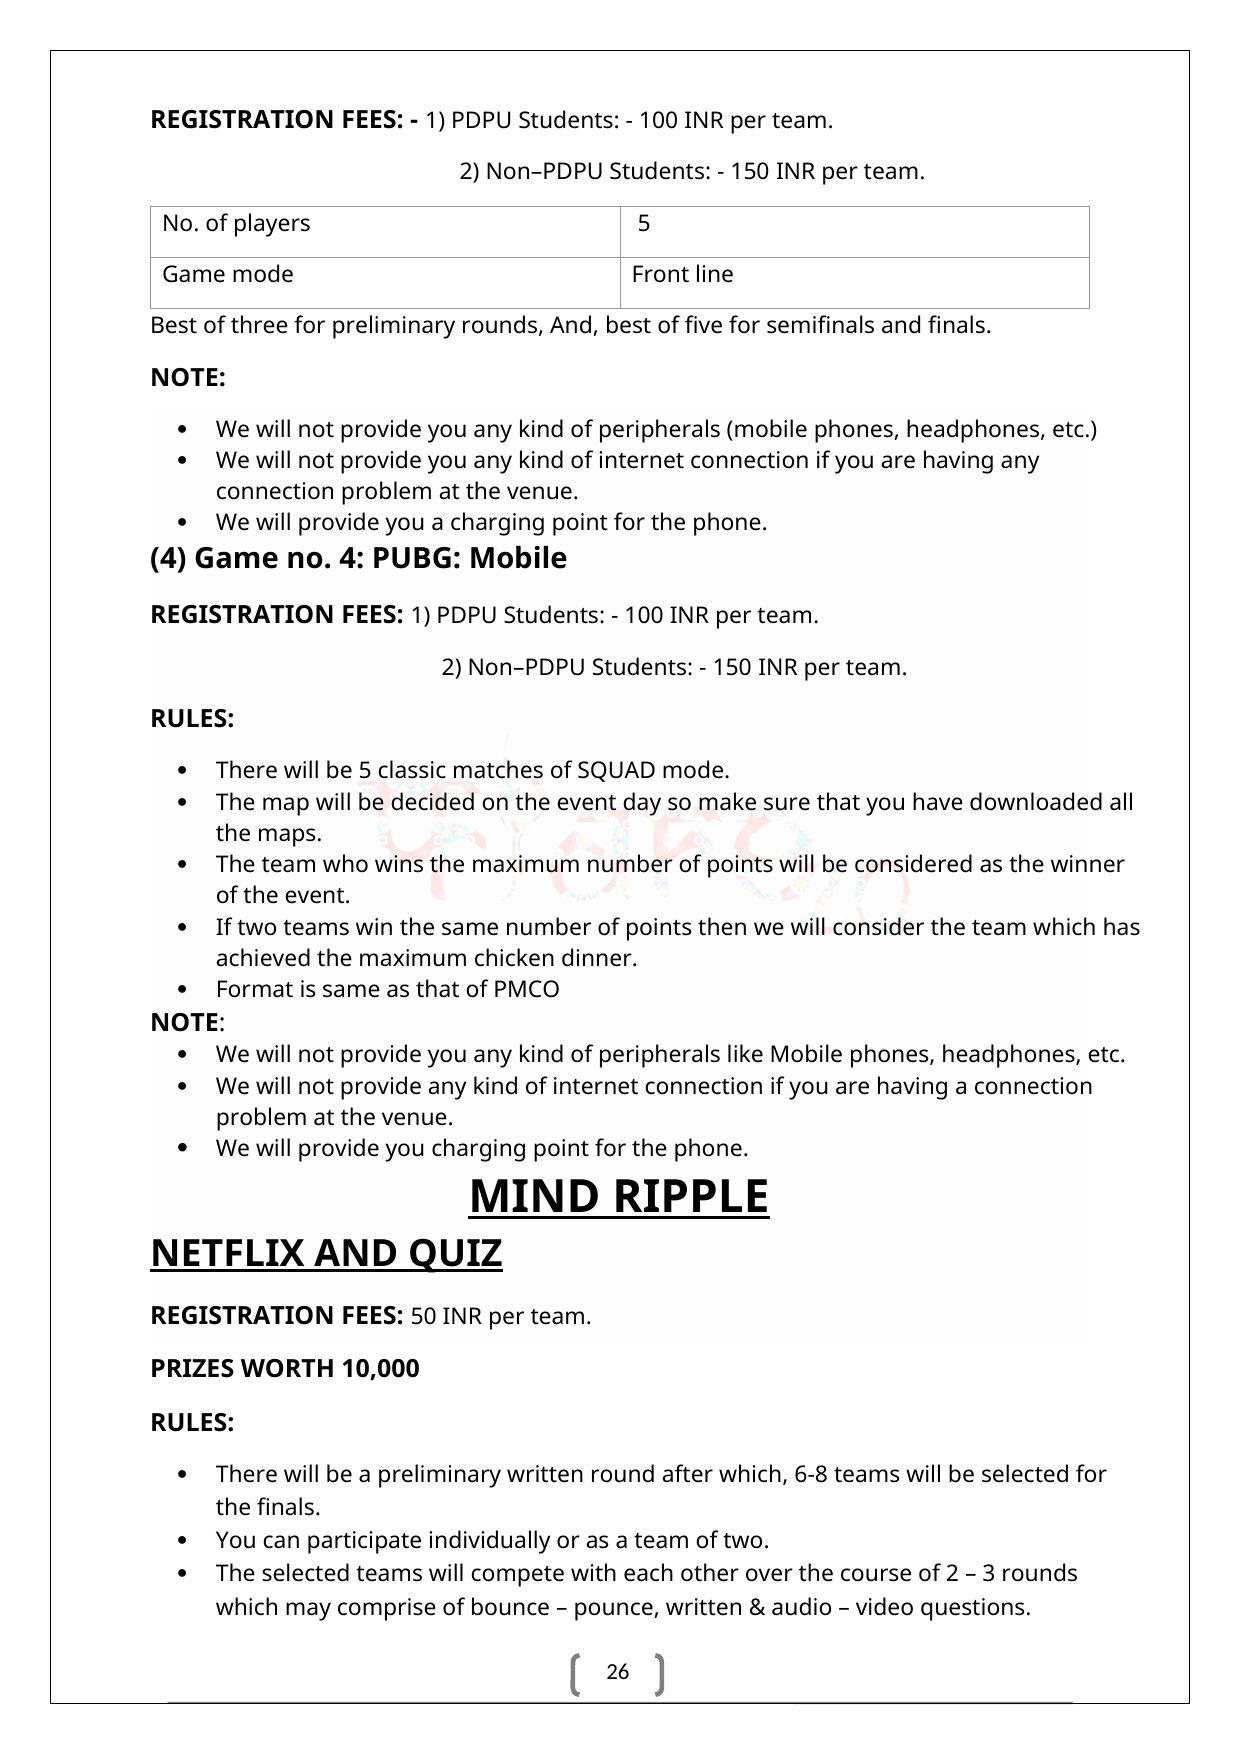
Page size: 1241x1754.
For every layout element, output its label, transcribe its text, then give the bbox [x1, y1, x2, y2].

table_header No. of players [151, 207, 620, 257]
list We will provide you a charging point for the phone. [178, 506, 1144, 538]
list The team who wins the maximum number of points will be considered as the winner of the event. [178, 848, 1144, 911]
list Format is same as that of PMCO [178, 973, 1144, 1004]
text NETFLIX AND QUIZ [150, 1226, 1144, 1277]
text PRIZES WORTH 10,000 [150, 1351, 1144, 1385]
text REGISTRATION FEES: - 1) PDPU Students: - 100 INR per team. [150, 102, 1144, 136]
text RULES: [150, 1404, 1144, 1438]
text Best of three for preliminary rounds, And, best of five for semifinals and finals. [150, 309, 1144, 340]
text 2) Non–PDPU Students: - 150 INR per team. [150, 651, 1144, 682]
list You can participate individually or as a team of two. [178, 1524, 1144, 1555]
list We will not provide any kind of internet connection if you are having a connection problem at the venue. [178, 1070, 1144, 1132]
text RULES: [150, 701, 1144, 735]
text REGISTRATION FEES: 50 INR per team. [150, 1298, 1144, 1332]
list We will not provide you any kind of internet connection if you are having any connection problem at the venue. [178, 444, 1144, 506]
list There will be 5 classic matches of SQUAD mode. [178, 754, 1144, 786]
table_header 5 [621, 207, 1089, 257]
list If two teams win the same number of points then we will consider the team which has achieved the maximum chicken dinner. [178, 911, 1144, 973]
text 2) Non–PDPU Students: - 150 INR per team. [150, 155, 1144, 186]
list The selected teams will compete with each other over the course of 2 – 3 rounds which may comprise of bounce – pounce, written & audio – video questions. [178, 1557, 1144, 1622]
list The map will be decided on the event day so make sure that you have downloaded all the maps. [178, 786, 1144, 848]
list There will be a preliminary written round after which, 6-8 teams will be selected for the finals. [178, 1458, 1144, 1522]
table_cell Front line [621, 258, 1089, 308]
list MIND RIPPLE [94, 1163, 1144, 1226]
list We will provide you charging point for the phone. [178, 1132, 1144, 1163]
list We will not provide you any kind of peripherals (mobile phones, headphones, etc.) [178, 413, 1144, 444]
text REGISTRATION FEES: 1) PDPU Students: - 100 INR per team. [150, 597, 1144, 631]
text (4) Game no. 4: PUBG: Mobile [150, 538, 1144, 577]
text NOTE: [150, 359, 1144, 393]
table_cell Game mode [151, 258, 620, 308]
text NOTE: [150, 1004, 1144, 1038]
list We will not provide you any kind of peripherals like Mobile phones, headphones, etc. [178, 1038, 1144, 1070]
